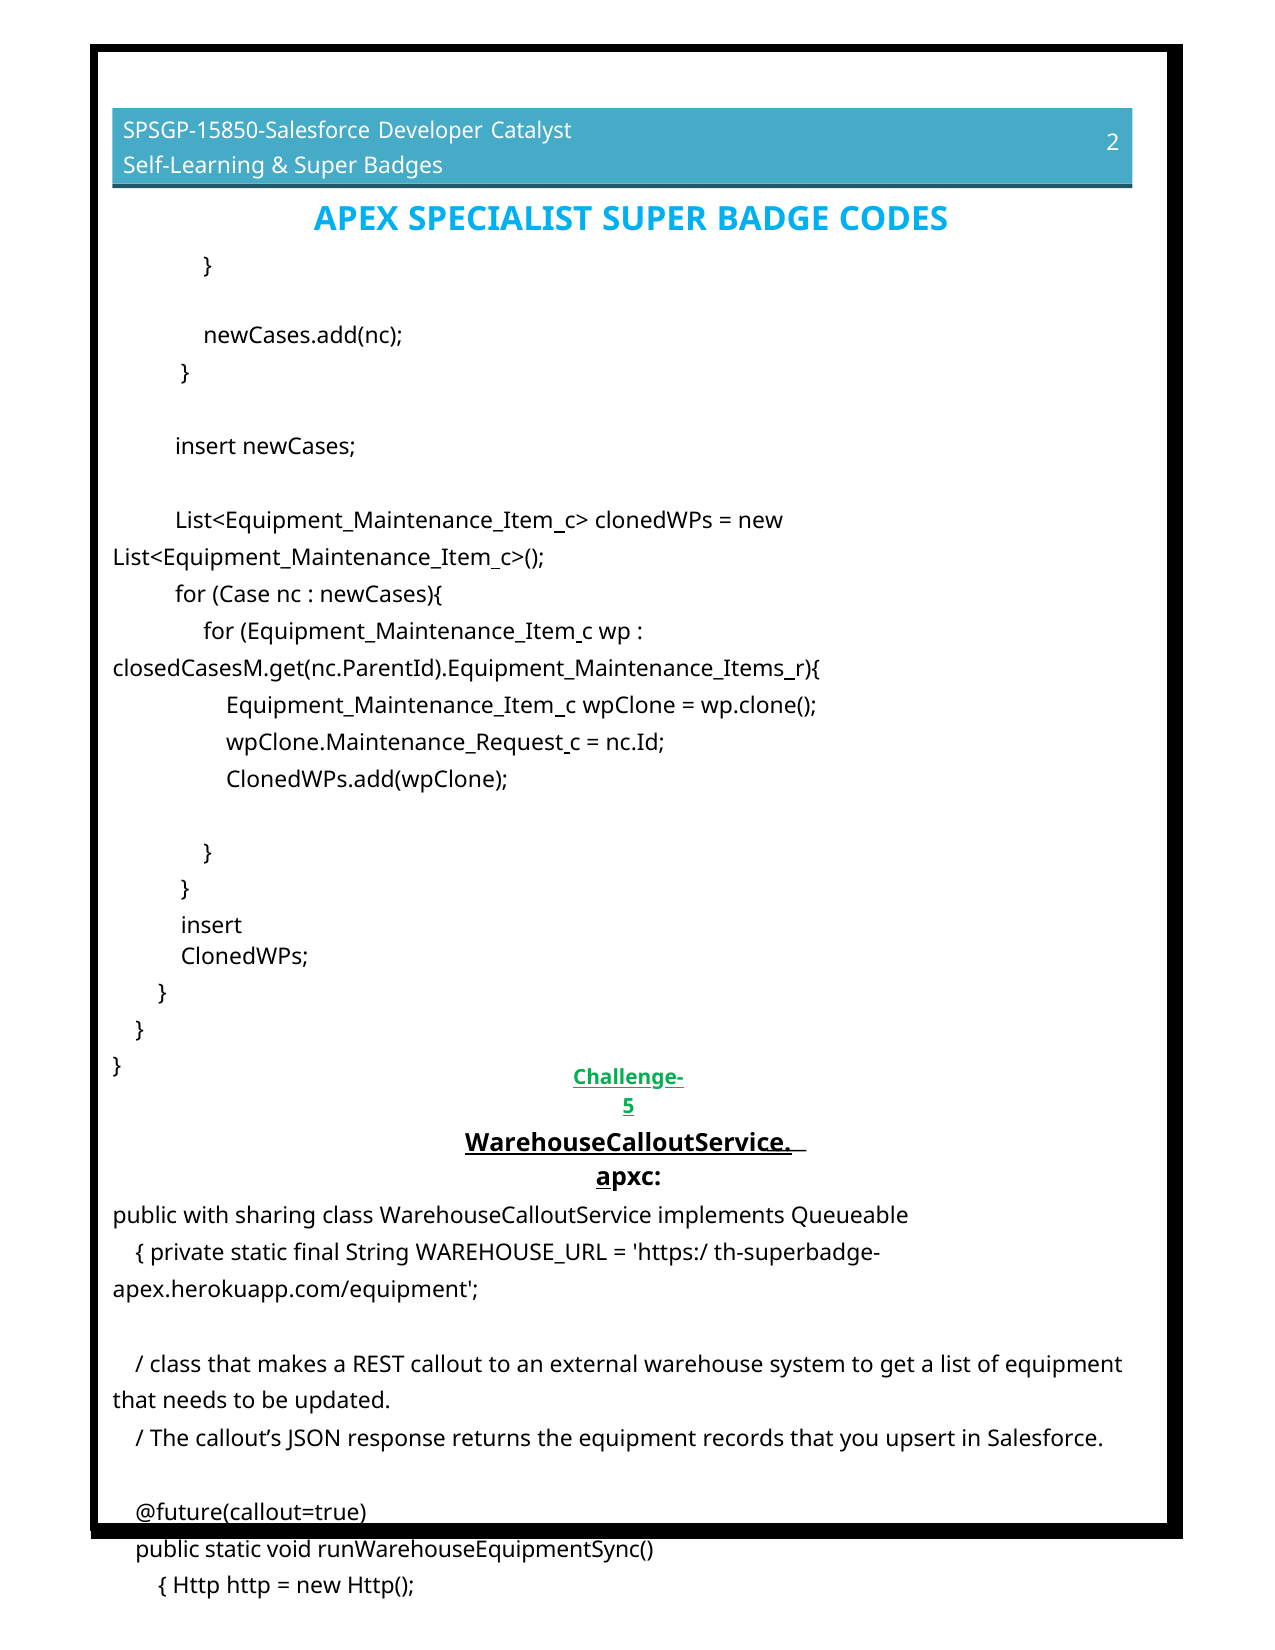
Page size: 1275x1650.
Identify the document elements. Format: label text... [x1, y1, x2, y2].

text newCases.add(nc); [203, 319, 1156, 350]
text List<Equipment_Maintenance_Item c> clonedWPs = new List<Equipment_Maintenance_Item c>(); [112, 504, 914, 572]
text } [135, 1013, 371, 1044]
subtitle APEX SPECIALIST SUPER BADGE CODES [222, 195, 1040, 241]
text apex.herokuapp.com/equipment'; [112, 1273, 1156, 1304]
text @future(callout=true) [135, 1496, 1156, 1527]
text / The callout’s JSON response returns the equipment records that you upsert in Salesforce. [135, 1421, 1156, 1453]
text } [158, 976, 371, 1008]
text for (Equipment_Maintenance_Item c wp : closedCasesM.get(nc.ParentId).Equipment_Maintenance_Items r){ [112, 615, 1156, 683]
subtitle WarehouseCalloutService.apxc: [448, 1125, 808, 1193]
text public static void runWarehouseEquipmentSync(){ Http http = new Http(); [135, 1532, 654, 1601]
text for (Case nc : newCases){ [175, 578, 1156, 609]
text Self-Learning & Super Badges 2 [123, 142, 1156, 181]
text } [203, 249, 1156, 281]
text / class that makes a REST callout to an external warehouse system to get a list of equipment that needs to be updated. [112, 1348, 1156, 1416]
text public with sharing class WarehouseCalloutService implements Queueable { private static ﬁnal String WAREHOUSE_URL = 'https:/ th-superbadge- [112, 1199, 914, 1267]
text insert newCases; [175, 430, 1156, 461]
text } [203, 836, 1156, 867]
text insert ClonedWPs; [181, 909, 371, 971]
text SPSGP-15850-Salesforce Developer Catalyst [123, 121, 1156, 142]
text Challenge-5 [569, 1062, 687, 1119]
text } [112, 1049, 371, 1081]
text } [181, 355, 1156, 387]
text Equipment_Maintenance_Item c wpClone = wp.clone(); wpClone.Maintenance_Request c = nc.Id; ClonedWPs.add(wpClone); [226, 689, 914, 794]
text } [181, 872, 1156, 903]
